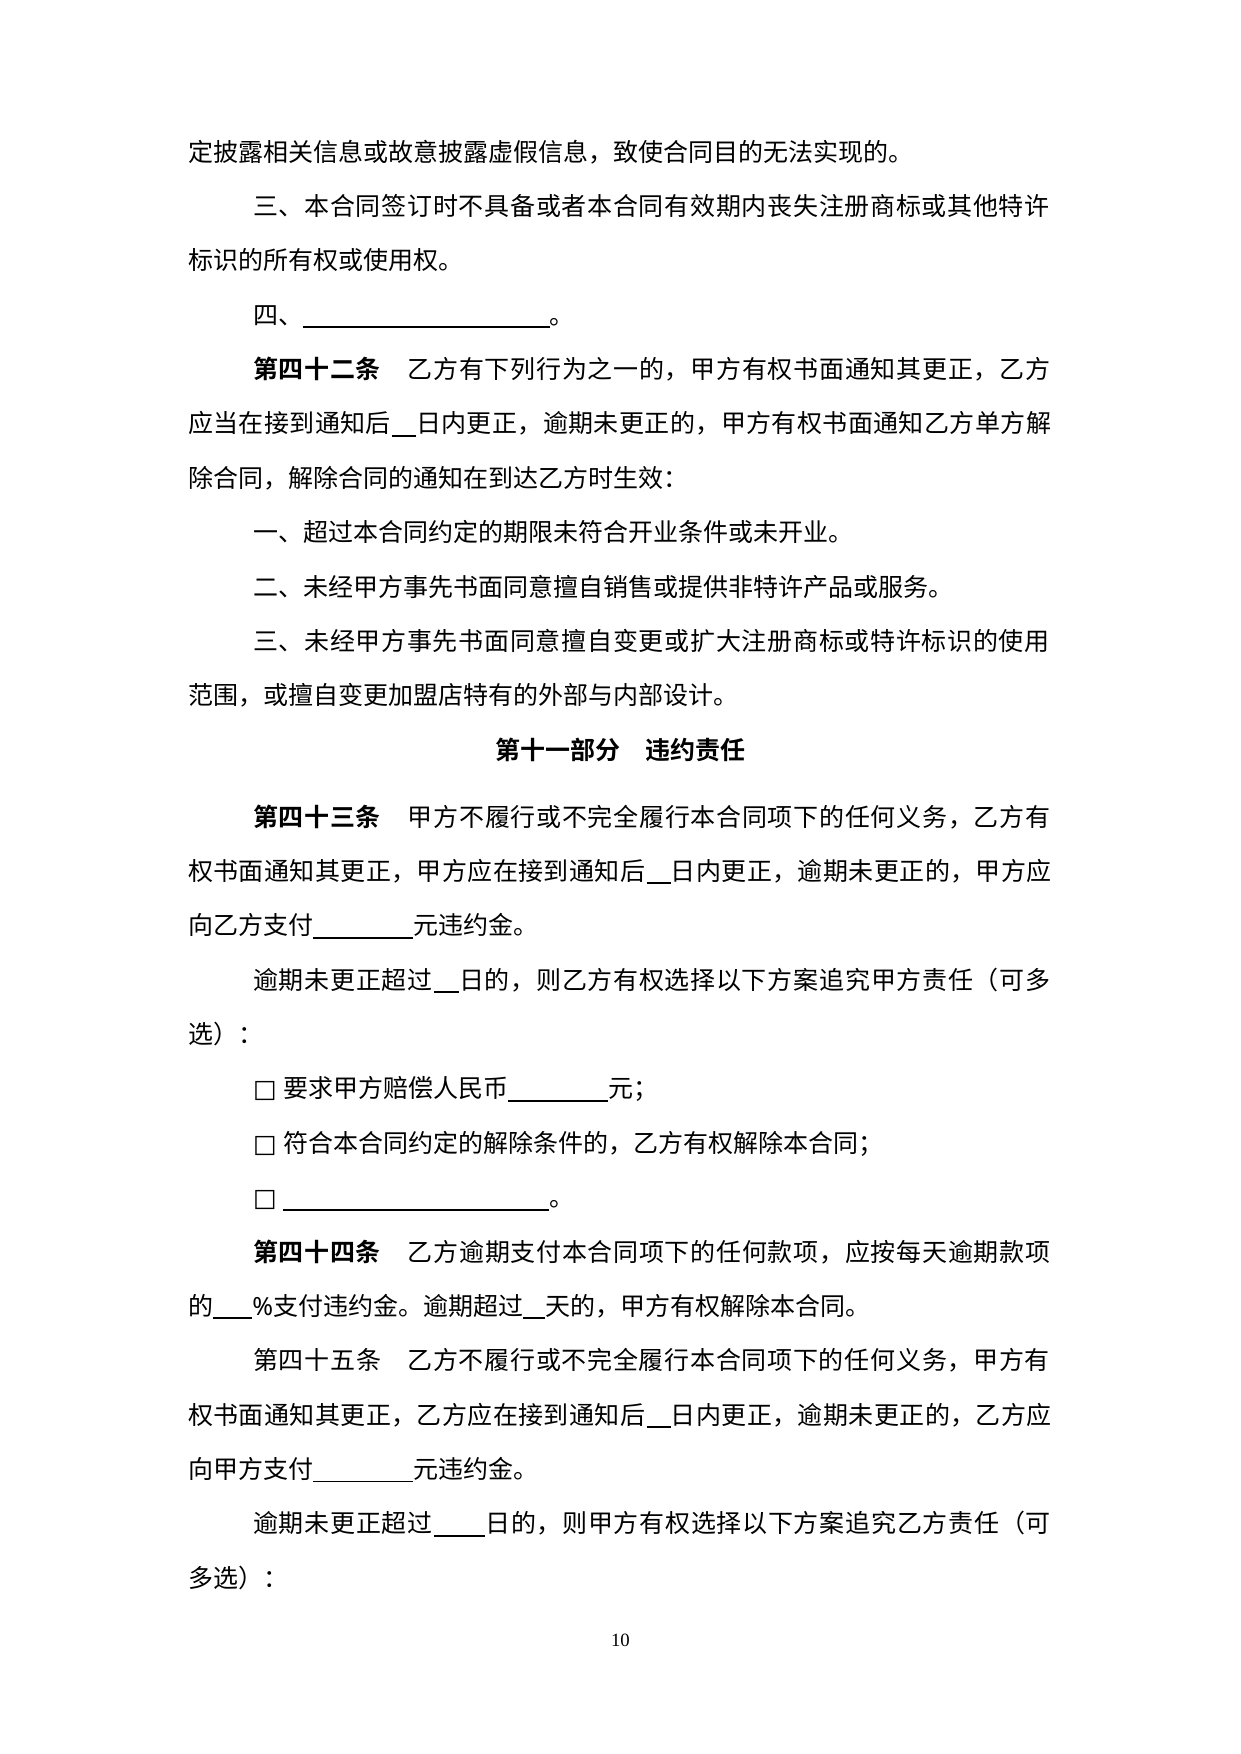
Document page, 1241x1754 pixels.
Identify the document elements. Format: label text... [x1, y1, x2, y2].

text □ 。 [188, 1178, 1052, 1214]
text 逾期未更正超过 日的，则乙方有权选择以下方案追究甲方责任（可多选）： [188, 960, 1052, 1051]
text □ 要求甲方赔偿人民币 元； [188, 1069, 1052, 1105]
text 第十一部分 违约责任 [188, 730, 1052, 766]
text 第四十二条 乙方有下列行为之一的，甲方有权书面通知其更正，乙方应当在接到通知后 日内更正，逾期未更正的，甲方有权书面通知乙方单方解除合同，解除合同的通知在到达乙方时生效： [188, 349, 1052, 494]
text 第四十四条 乙方逾期支付本合同项下的任何款项，应按每天逾期款项的 %支付违约金。逾期超过 天的，甲方有权解除本合同。 [188, 1232, 1052, 1323]
text 三、本合同签订时不具备或者本合同有效期内丧失注册商标或其他特许标识的所有权或使用权。 [188, 186, 1052, 277]
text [188, 132, 1052, 168]
text 三、未经甲方事先书面同意擅自变更或扩大注册商标或特许标识的使用范围，或擅自变更加盟店特有的外部与内部设计。 [188, 621, 1052, 712]
text □ 符合本合同约定的解除条件的，乙方有权解除本合同； [188, 1123, 1052, 1159]
text 第四十三条 甲方不履行或不完全履行本合同项下的任何义务，乙方有权书面通知其更正，甲方应在接到通知后 日内更正，逾期未更正的，甲方应向乙方支付 元违约金。 [188, 797, 1052, 942]
text 一、超过本合同约定的期限未符合开业条件或未开业。 [188, 513, 1052, 549]
text 二、未经甲方事先书面同意擅自销售或提供非特许产品或服务。 [188, 567, 1052, 603]
text 第四十五条 乙方不履行或不完全履行本合同项下的任何义务，甲方有权书面通知其更正，乙方应在接到通知后 日内更正，逾期未更正的，乙方应向甲方支付 元违约金。 [188, 1341, 1052, 1486]
text 逾期未更正超过 日的，则甲方有权选择以下方案追究乙方责任（可多选）： [188, 1504, 1052, 1594]
text 四、 。 [188, 295, 1052, 331]
